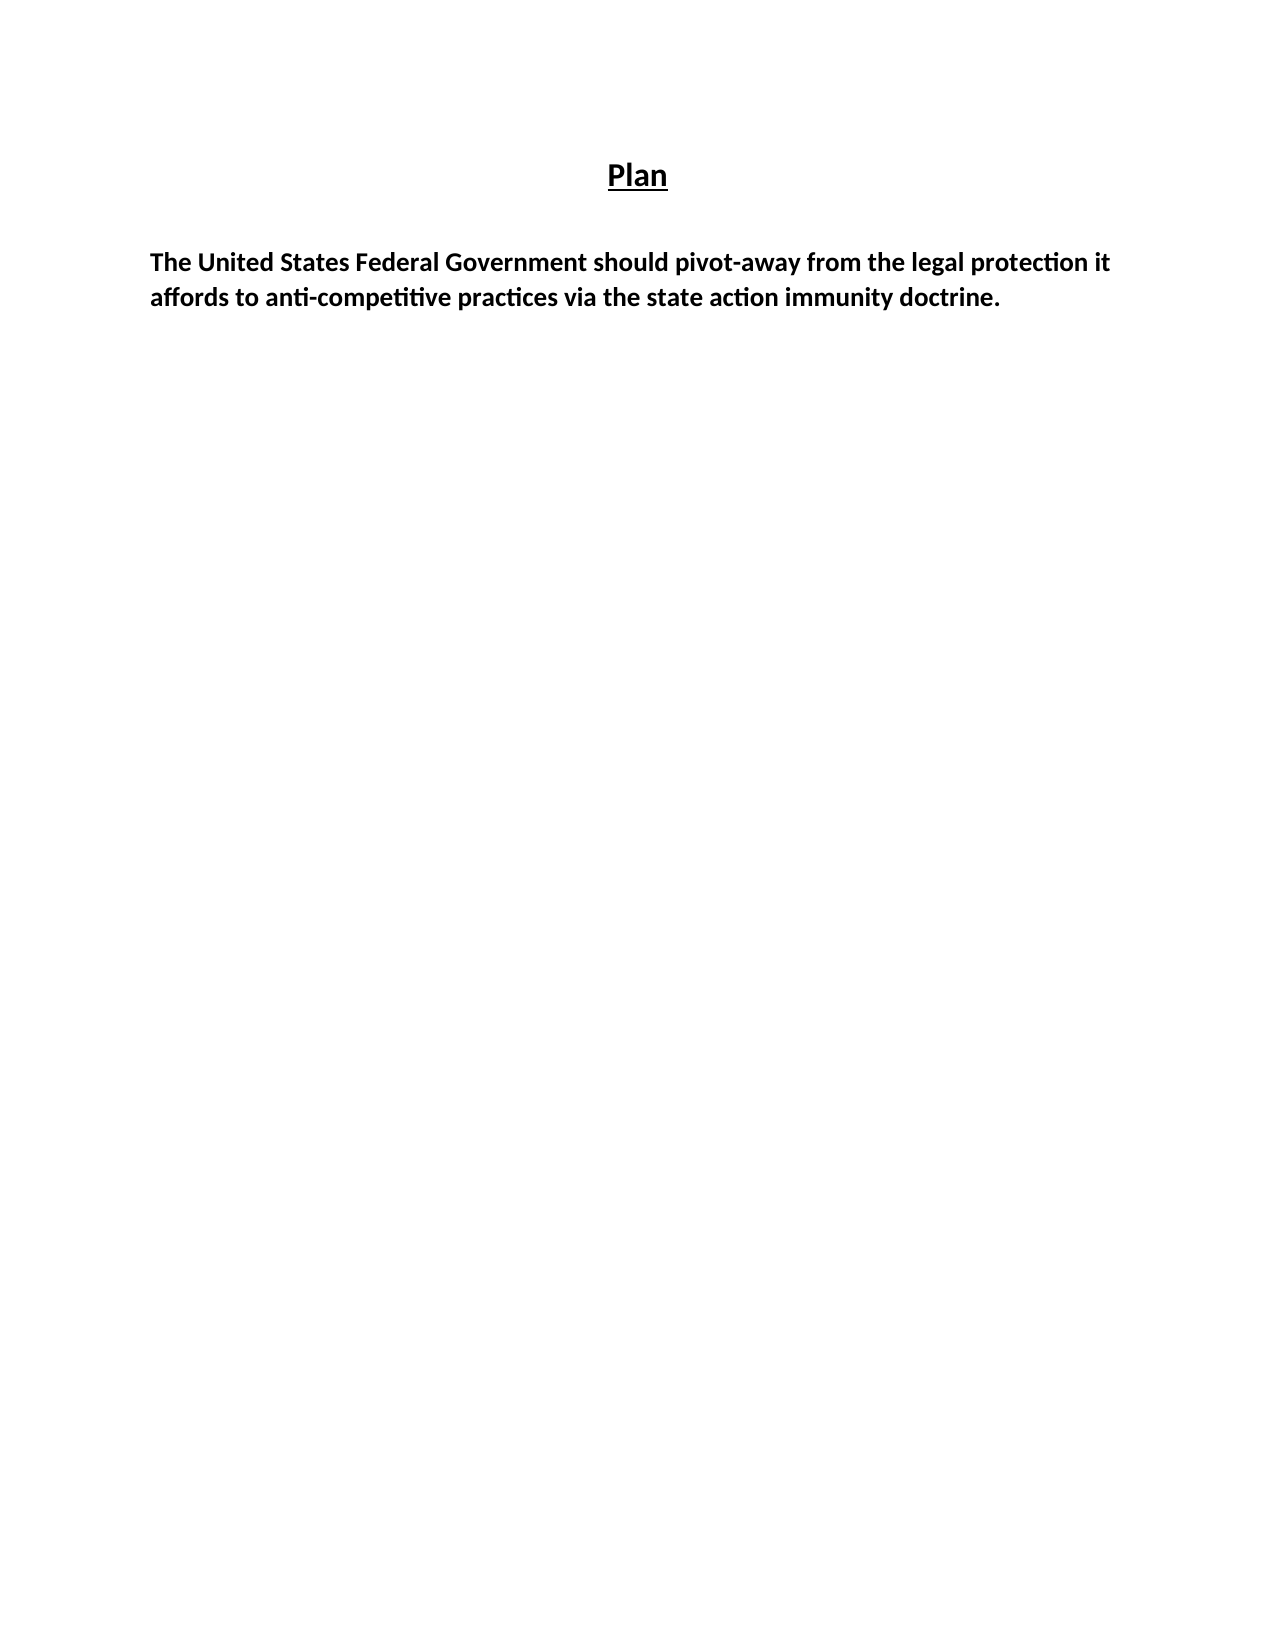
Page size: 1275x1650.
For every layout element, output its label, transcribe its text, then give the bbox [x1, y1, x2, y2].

subtitle Plan [150, 154, 1125, 195]
subtitle The United States Federal Government should pivot-away from the legal protection it affords to anti-competitive practices via the state action immunity doctrine. [150, 245, 1125, 314]
